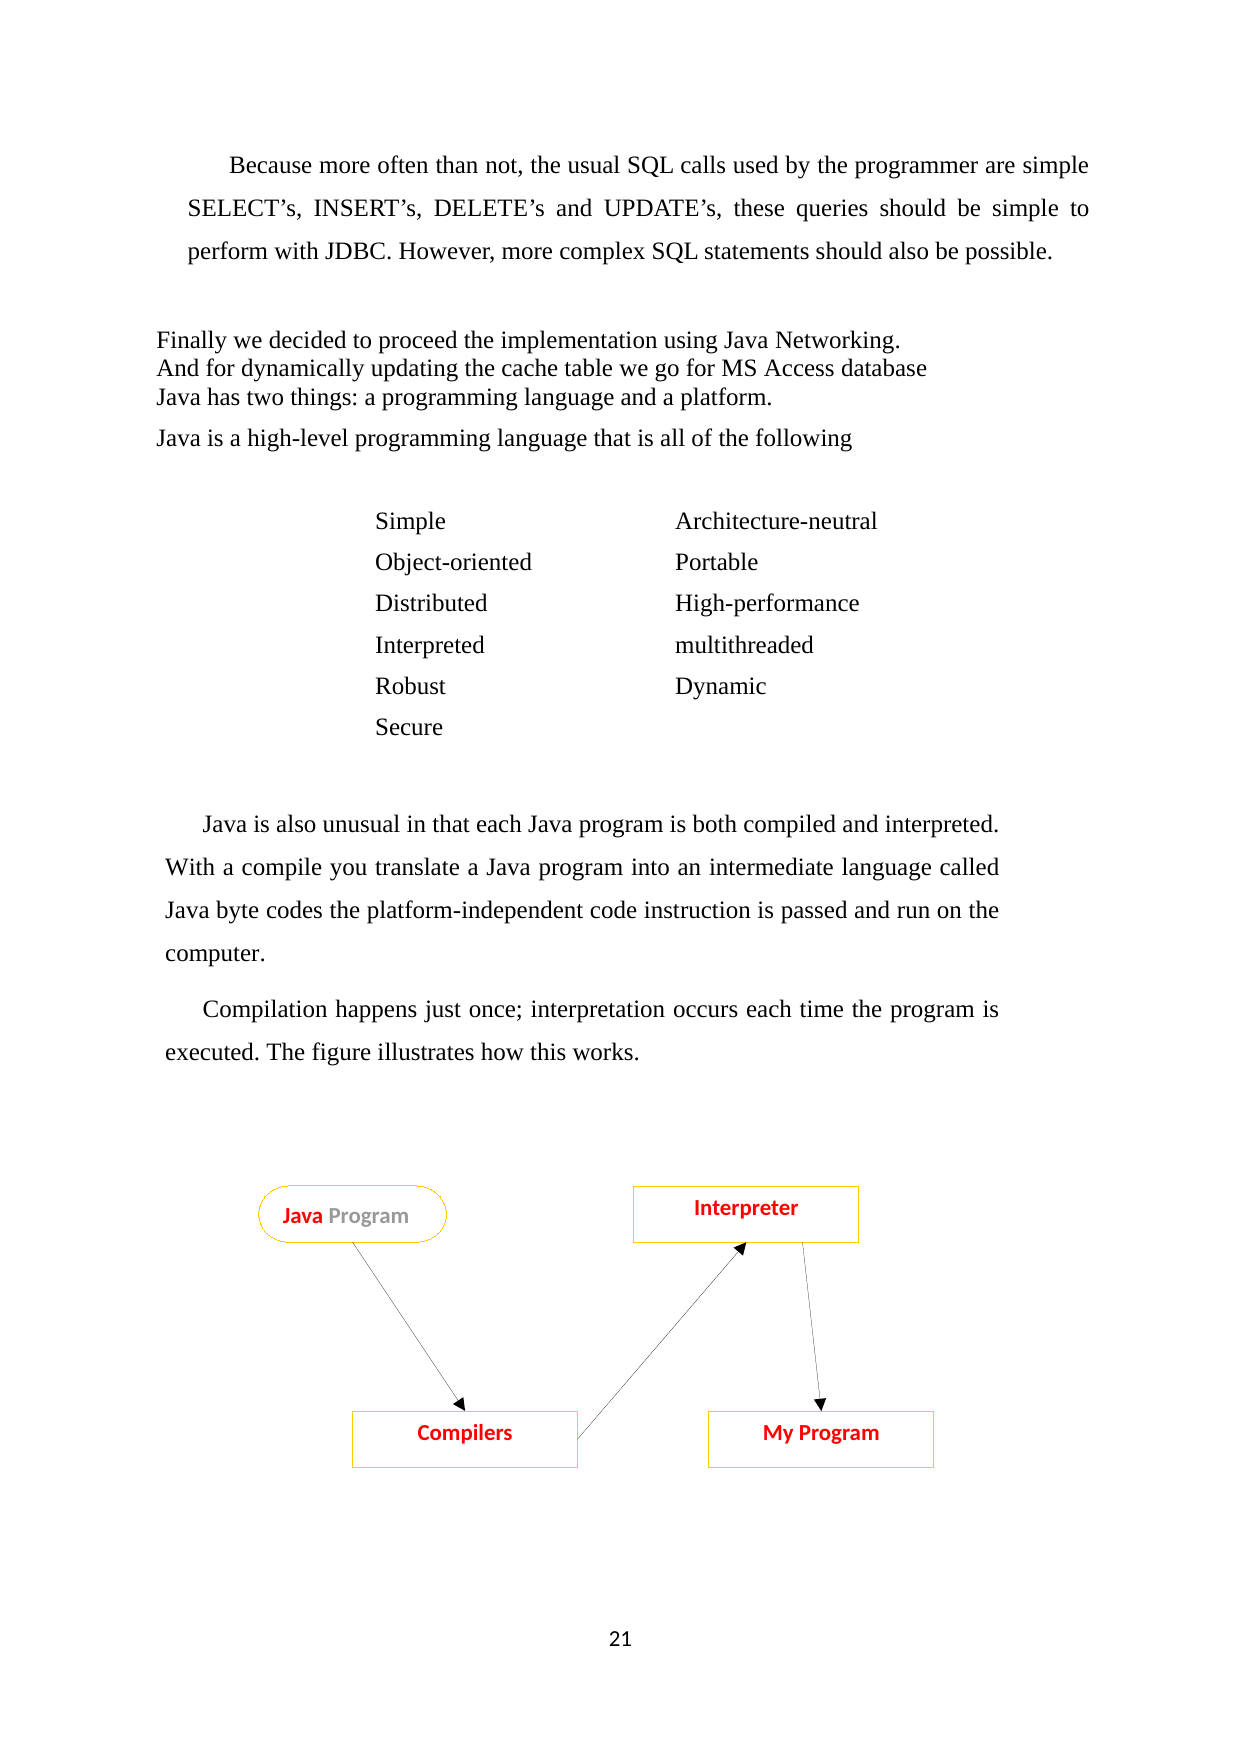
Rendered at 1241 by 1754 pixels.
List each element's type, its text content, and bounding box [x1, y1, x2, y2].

title Java is a high-level programming language that is all of the following [150, 423, 1000, 452]
text And for dynamically updating the cache table we go for MS Access database [150, 353, 1031, 382]
title Compilation happens just once; interpretation occurs each time the program is executed. The figure illustrates how this works. [165, 994, 1000, 1066]
title Robust Dynamic [165, 671, 1000, 700]
title Object-oriented Portable [165, 547, 1000, 576]
title Distributed High-performance [315, 588, 1000, 617]
title Secure [165, 712, 1000, 741]
text Java has two things: a programming language and a platform. [150, 382, 1031, 411]
title Simple Architecture-neutral [165, 506, 1000, 535]
text Because more often than not, the usual SQL calls used by the programmer are simple SELECT’s, INSERT’s, DELETE’s and UPDATE’s, these queries should be simple to perform with JDBC. However, more complex SQL statements should also be possible. [187, 150, 1090, 265]
title Java is also unusual in that each Java program is both compiled and interpreted. With a compile you translate a Java program into an intermediate language called Java byte codes the platform-independent code instruction is passed and run on the computer. [165, 809, 1000, 967]
text Finally we decided to proceed the implementation using Java Networking. [150, 325, 1031, 353]
title Interpreted multithreaded [165, 630, 1000, 658]
